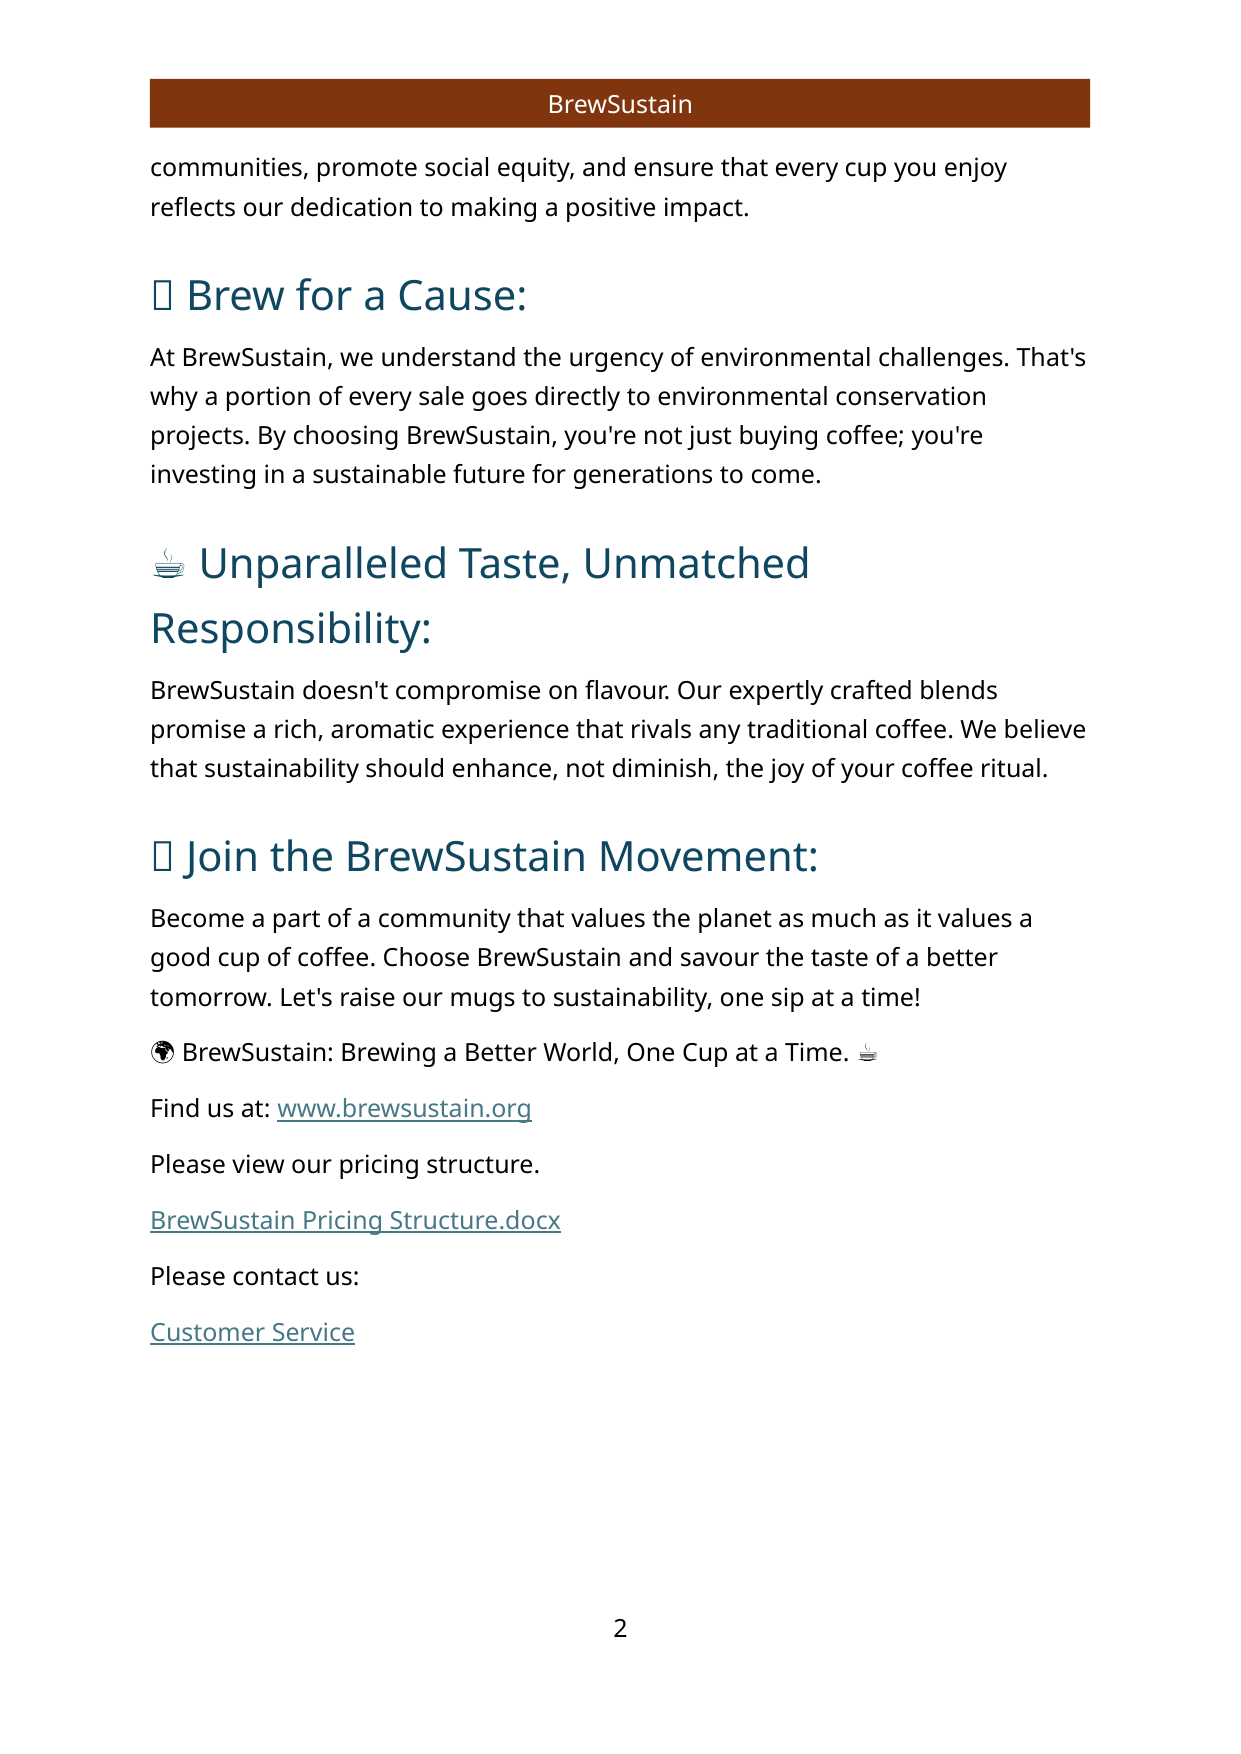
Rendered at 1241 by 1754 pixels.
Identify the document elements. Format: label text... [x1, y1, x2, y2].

subtitle 🌿 Brew for a Cause: [150, 266, 1090, 323]
text At BrewSustain, we understand the urgency of environmental challenges. That's why a portion of every sale goes directly to environmental conservation projects. By choosing BrewSustain, you're not just buying coffee; you're investing in a sustainable future for generations to come. [150, 339, 1090, 491]
text BrewSustain Pricing Structure.docx [150, 1202, 1090, 1237]
text Become a part of a community that values the planet as much as it values a good cup of coffee. Choose BrewSustain and savour the taste of a better tomorrow. Let's raise our mugs to sustainability, one sip at a time! [150, 901, 1090, 1013]
text 🌍 BrewSustain: Brewing a Better World, One Cup at a Time. ☕🌱 [150, 1035, 1090, 1069]
subtitle ☕ Unparalleled Taste, Unmatched Responsibility: [150, 533, 1090, 656]
text Please contact us: [150, 1258, 1090, 1292]
text Find us at: www.brewsustain.org [150, 1091, 1090, 1125]
text Please view our pricing structure. [150, 1147, 1090, 1181]
text BrewSustain doesn't compromise on flavour. Our expertly crafted blends promise a rich, aromatic experience that rivals any traditional coffee. We believe that sustainability should enhance, not diminish, the joy of your coffee ritual. [150, 672, 1090, 785]
subtitle 🤝 Join the BrewSustain Movement: [150, 827, 1090, 884]
text Customer Service [150, 1314, 1090, 1348]
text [150, 150, 1090, 223]
